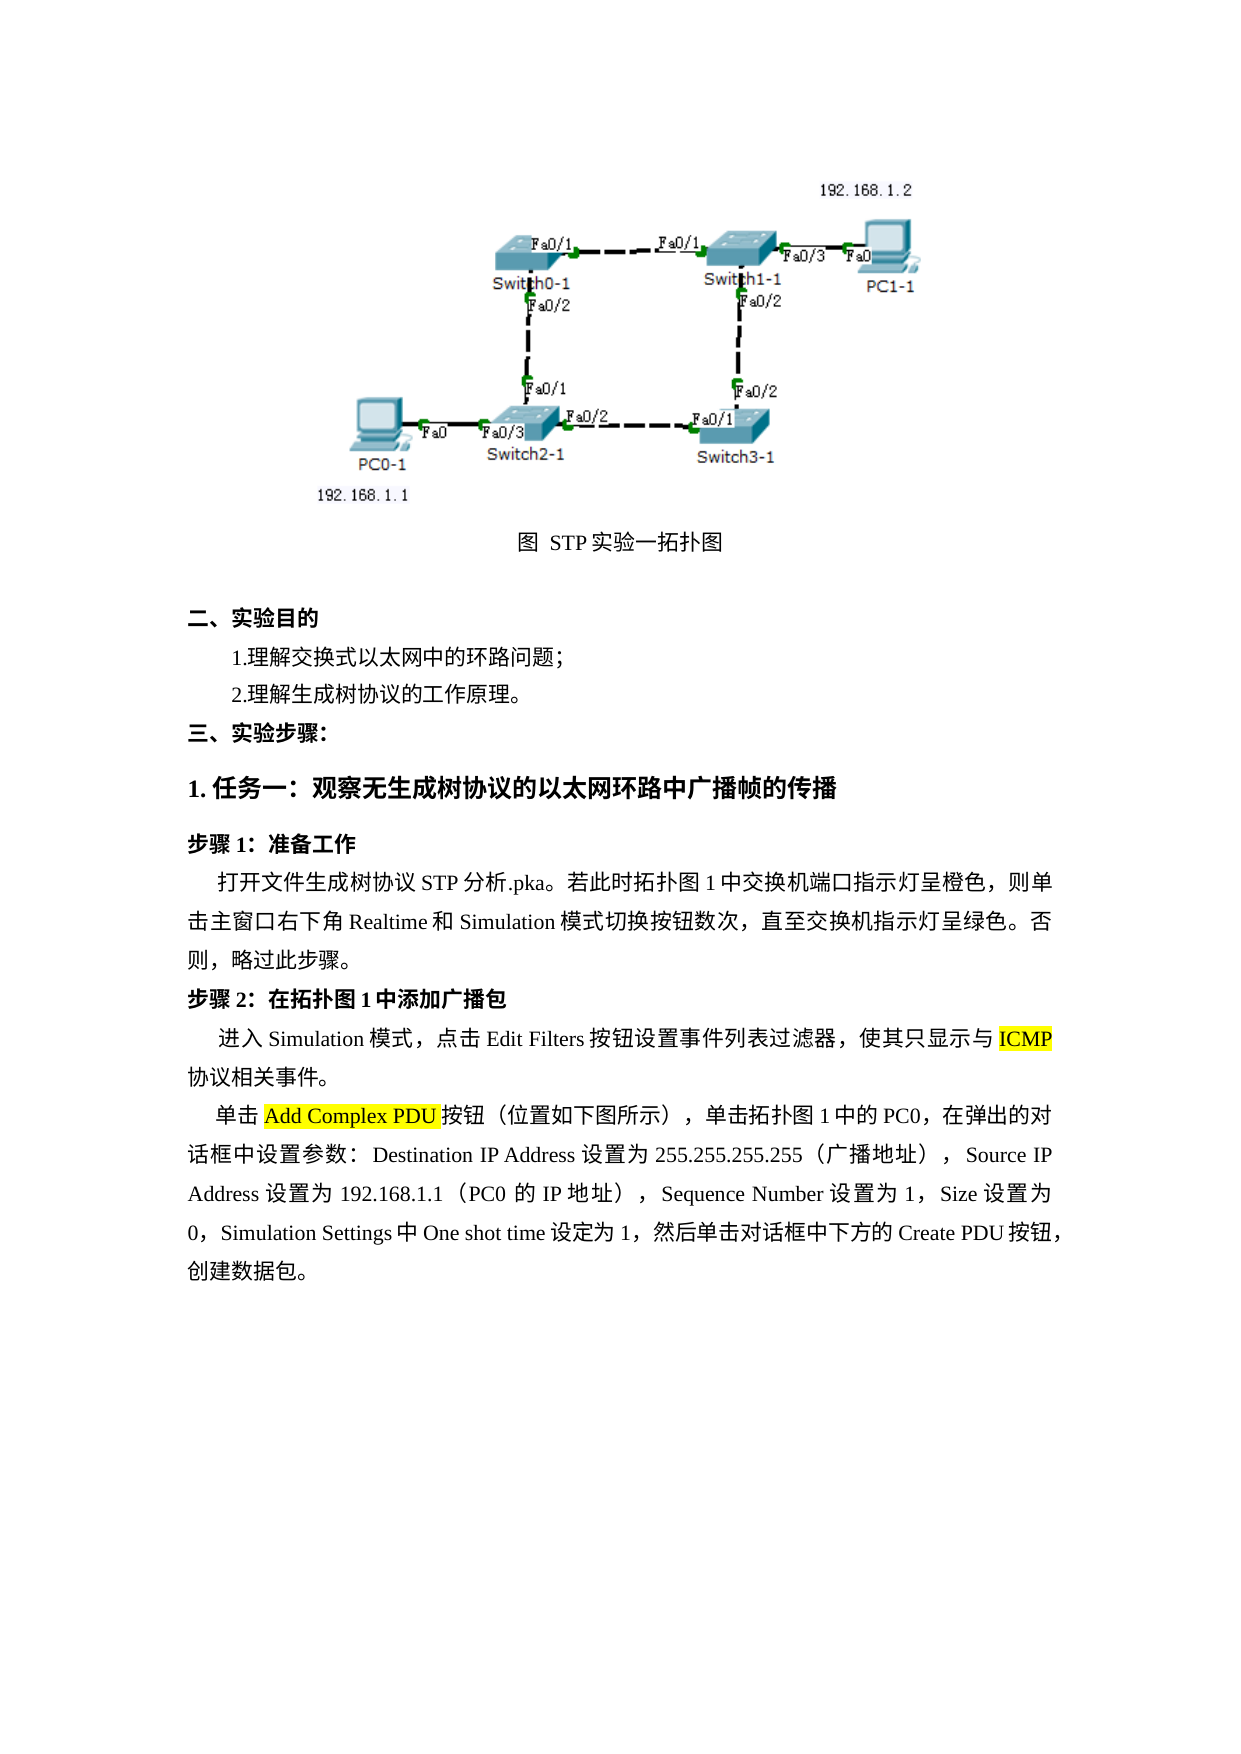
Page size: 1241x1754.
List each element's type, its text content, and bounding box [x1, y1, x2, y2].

text 打开文件生成树协议STP分析.pka。若此时拓扑图1中交换机端口指示灯呈橙色，则单击主窗口右下角Realtime和Simulation模式切换按钮数次，直至交换机指示灯呈绿色。否则，略过此步骤。 [187, 865, 1053, 975]
text 单击Add Complex PDU按钮（位置如下图所示），单击拓扑图1中的PC0，在弹出的对话框中设置参数：Destination IP Address设置为255.255.255.255（广播地址），Source IP Address设置为192.168.1.1（PC0 的IP地址），Sequence Number设置为1，Size设置为0，Simulation Settings中One shot time设定为1，然后单击对话框中下方的Create PDU按钮，创建数据包。 [187, 1098, 1053, 1286]
text 图 STP实验一拓扑图 [187, 524, 1053, 557]
text 进入Simulation模式，点击Edit Filters按钮设置事件列表过滤器，使其只显示与ICMP协议相关事件。 [187, 1020, 1053, 1092]
text 二、实验目的 [187, 601, 1053, 633]
text 三、实验步骤： [187, 715, 1053, 748]
text 1. 任务一：观察无生成树协议的以太网环路中广播帧的传播 [187, 754, 1053, 819]
text 1.理解交换式以太网中的环路问题； [187, 639, 1053, 671]
text 2.理解生成树协议的工作原理。 [187, 677, 1053, 709]
text 步骤1：准备工作 [187, 826, 1053, 859]
picture [312, 162, 928, 517]
text 步骤2：在拓扑图1中添加广播包 [187, 982, 1053, 1014]
